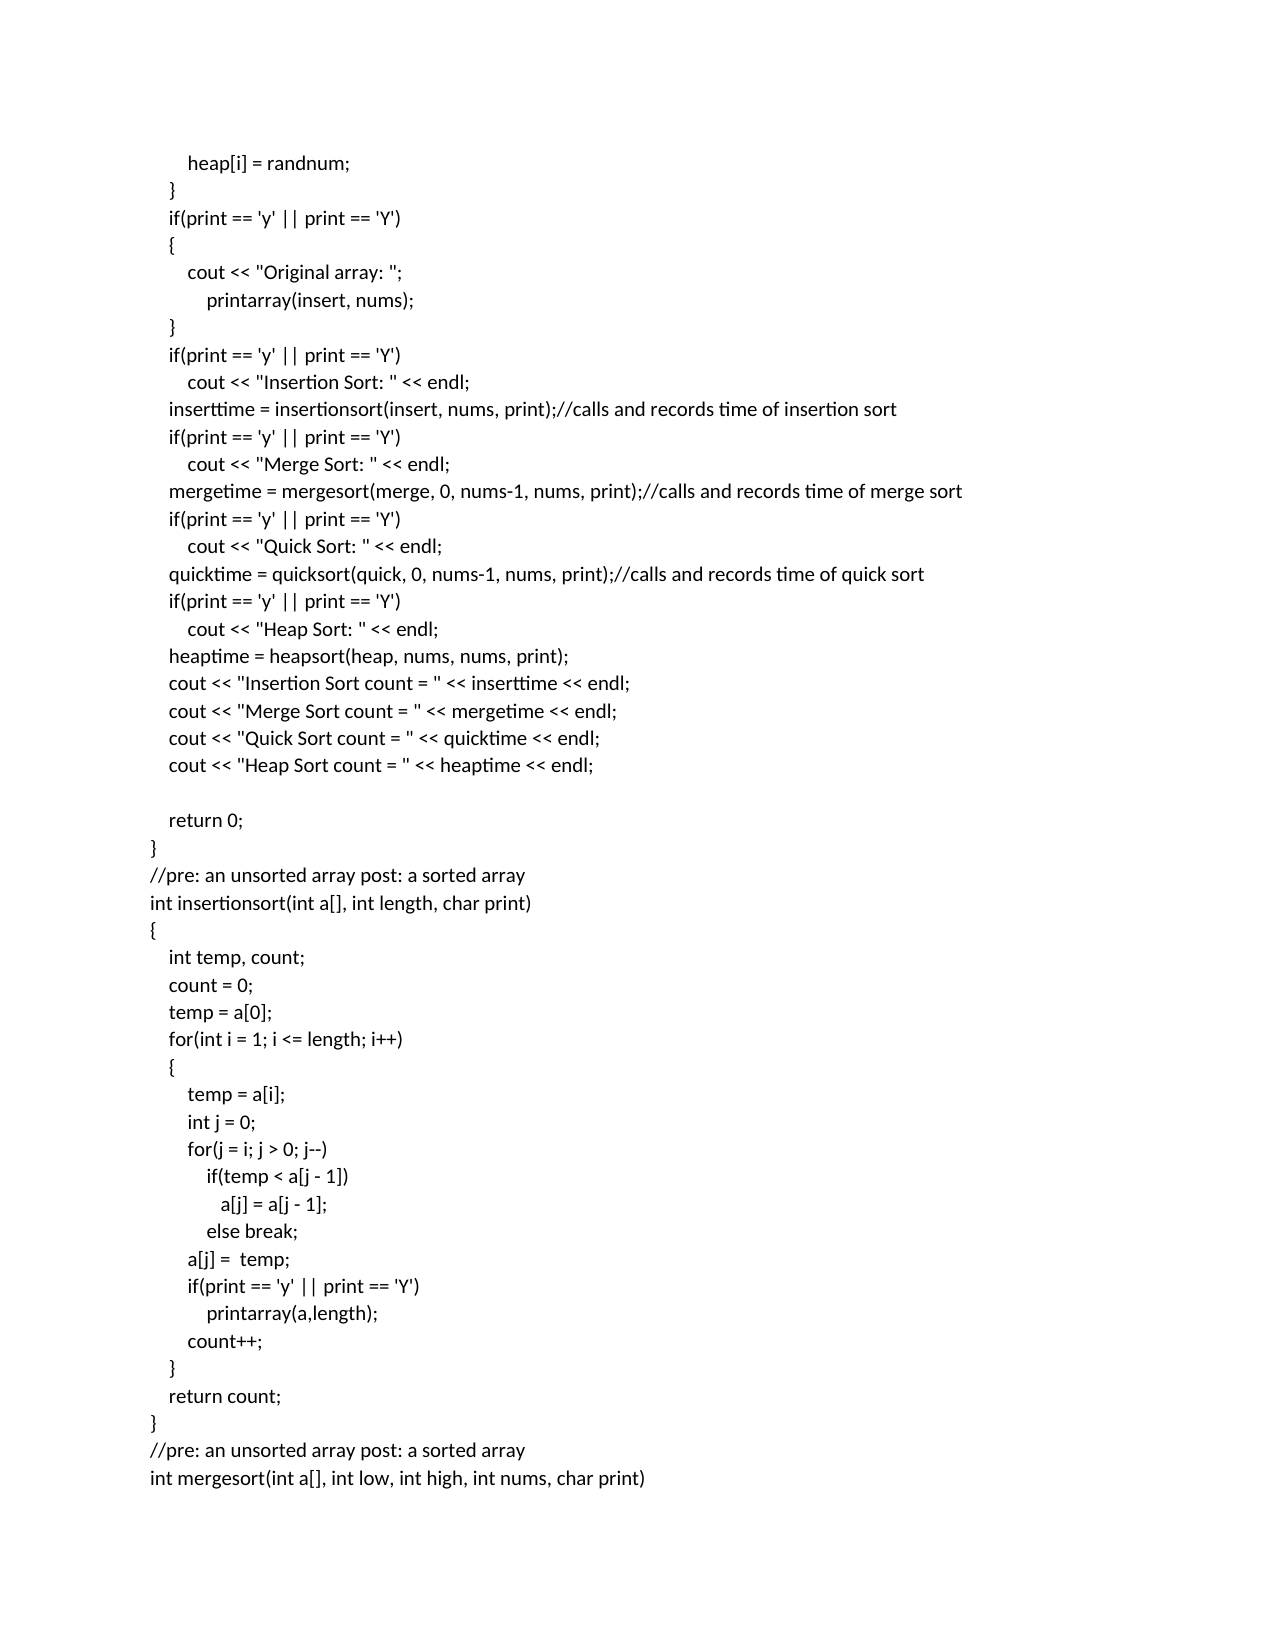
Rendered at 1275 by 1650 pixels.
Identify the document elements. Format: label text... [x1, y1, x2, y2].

text if(print == 'y' || print == 'Y') [150, 342, 1125, 367]
text printarray(insert, nums); [150, 287, 1125, 312]
text int insertionsort(int a[], int length, char print) [150, 890, 1125, 915]
text heaptime = heapsort(heap, nums, nums, print); [150, 643, 1125, 668]
text //pre: an unsorted array post: a sorted array [150, 1438, 1125, 1463]
text for(int i = 1; i <= length; i++) [150, 1027, 1125, 1052]
text if(temp < a[j - 1]) [150, 1164, 1125, 1189]
text { [150, 232, 1125, 258]
text heap[i] = randnum; [150, 150, 1125, 175]
text cout << "Insertion Sort: " << endl; [150, 369, 1125, 394]
text inserttime = insertionsort(insert, nums, print);//calls and records time of insertion sort [150, 397, 1125, 422]
text cout << "Quick Sort: " << endl; [150, 533, 1125, 559]
text cout << "Merge Sort: " << endl; [150, 451, 1125, 477]
text cout << "Heap Sort: " << endl; [150, 616, 1125, 641]
text int mergesort(int a[], int low, int high, int nums, char print) [150, 1465, 1125, 1490]
text count = 0; [150, 972, 1125, 997]
text cout << "Insertion Sort count = " << inserttime << endl; [150, 671, 1125, 696]
text a[j] = a[j - 1]; [150, 1191, 1125, 1216]
text return count; [150, 1383, 1125, 1408]
text { [150, 1054, 1125, 1079]
text cout << "Original array: "; [150, 259, 1125, 285]
text } [150, 835, 1125, 860]
text { [150, 917, 1125, 942]
text temp = a[i]; [150, 1081, 1125, 1107]
text if(print == 'y' || print == 'Y') [150, 588, 1125, 614]
text printarray(a,length); [150, 1301, 1125, 1326]
text int j = 0; [150, 1109, 1125, 1134]
text } [150, 177, 1125, 203]
text count++; [150, 1328, 1125, 1353]
text int temp, count; [150, 944, 1125, 970]
text a[j] = temp; [150, 1246, 1125, 1271]
text cout << "Heap Sort count = " << heaptime << endl; [150, 753, 1125, 778]
text if(print == 'y' || print == 'Y') [150, 1273, 1125, 1299]
text cout << "Quick Sort count = " << quicktime << endl; [150, 725, 1125, 751]
text mergetime = mergesort(merge, 0, nums-1, nums, print);//calls and records time of merge sort [150, 479, 1125, 504]
text else break; [150, 1218, 1125, 1244]
text if(print == 'y' || print == 'Y') [150, 424, 1125, 449]
text temp = a[0]; [150, 999, 1125, 1025]
text for(j = i; j > 0; j--) [150, 1136, 1125, 1162]
text cout << "Merge Sort count = " << mergetime << endl; [150, 698, 1125, 723]
text } [150, 314, 1125, 340]
text //pre: an unsorted array post: a sorted array [150, 862, 1125, 888]
text if(print == 'y' || print == 'Y') [150, 506, 1125, 532]
text } [150, 1410, 1125, 1436]
text } [150, 1355, 1125, 1381]
text if(print == 'y' || print == 'Y') [150, 205, 1125, 230]
text return 0; [150, 807, 1125, 833]
text quicktime = quicksort(quick, 0, nums-1, nums, print);//calls and records time of quick sort [150, 561, 1125, 586]
